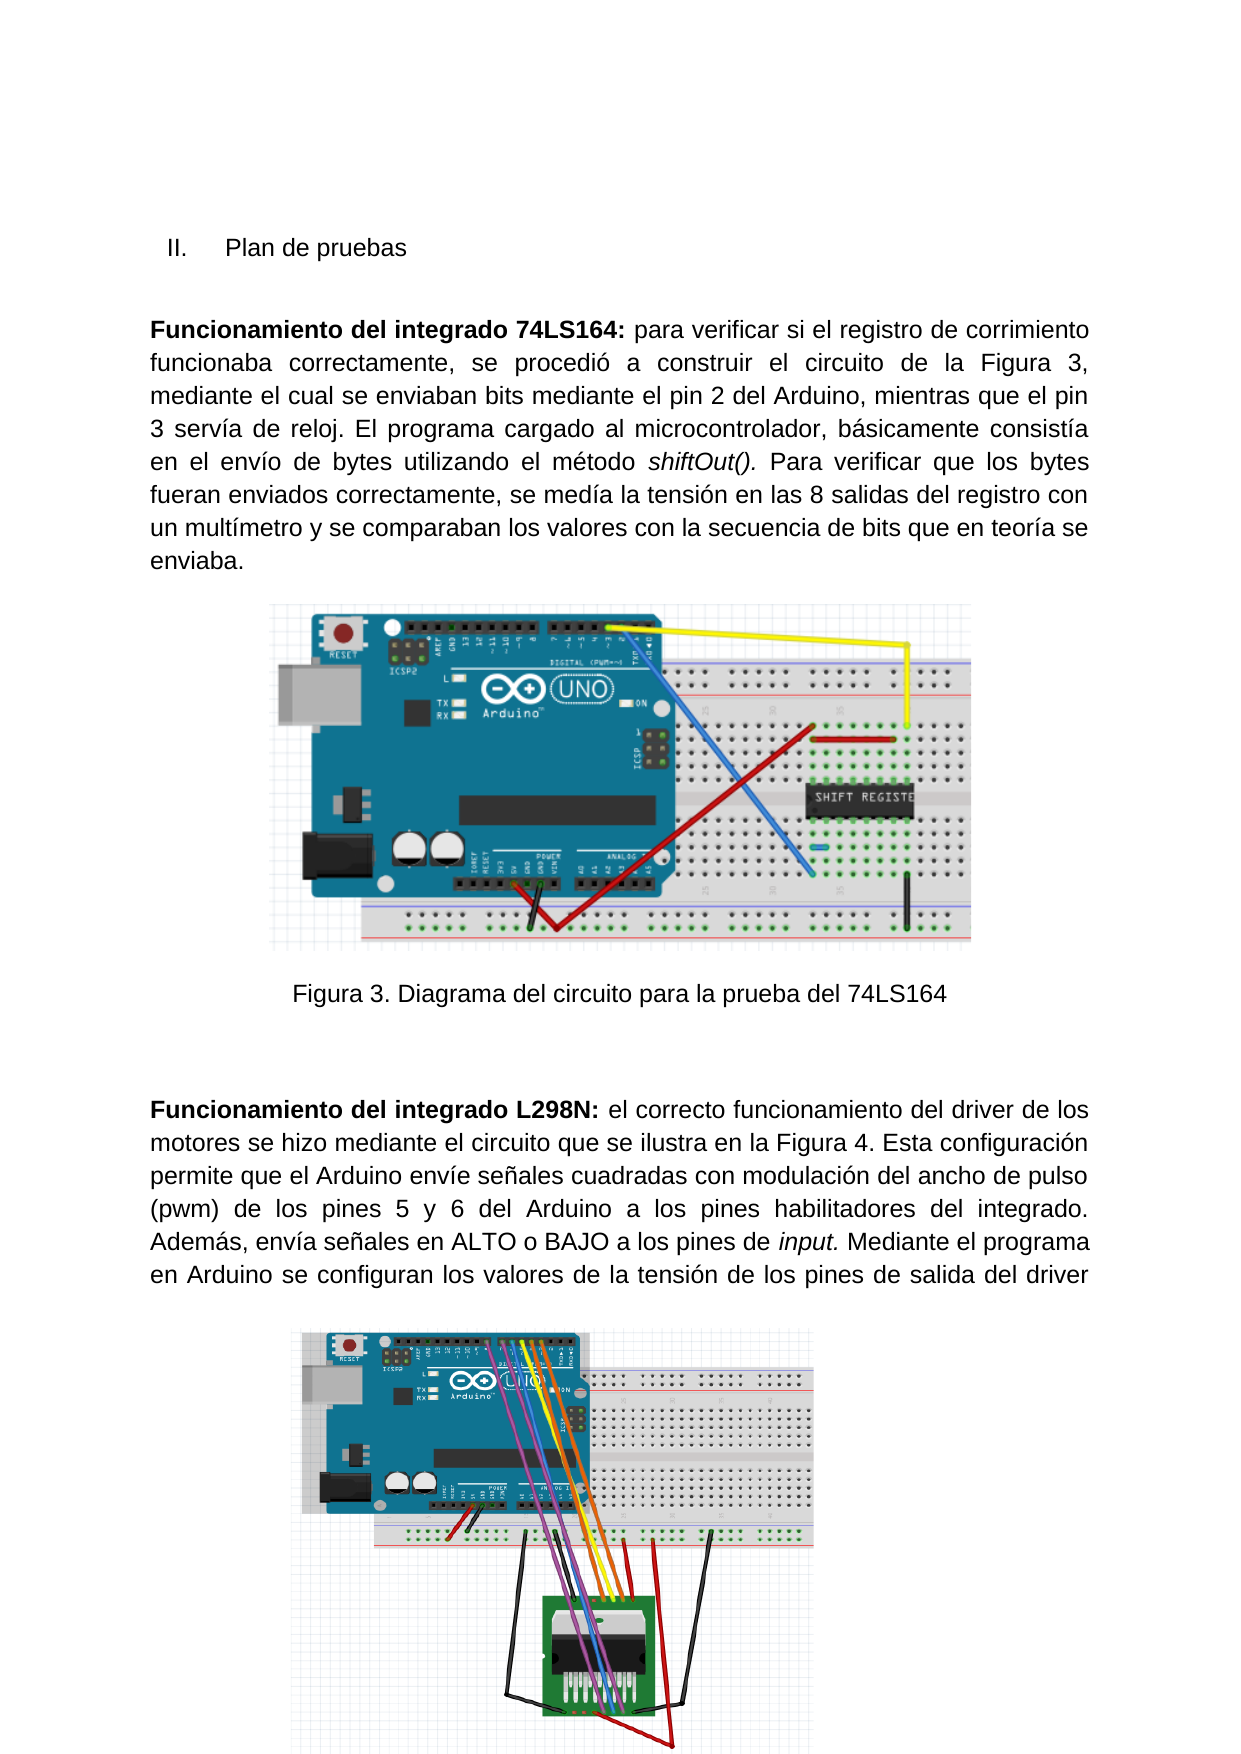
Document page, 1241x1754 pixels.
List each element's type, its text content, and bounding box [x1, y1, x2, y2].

picture [269, 604, 972, 951]
picture [290, 1328, 814, 1754]
list Plan de pruebas [187, 232, 1090, 261]
text Funcionamiento del integrado 74LS164: para verificar si el registro de corrimiento funcionaba correctamente, se procedió a construir el circuito de la Figura 3, mediante el cual se enviaban bits mediante el pin 2 del Arduino, mientras que el pin 3 servía de reloj. El programa cargado al microcontrolador, básicamente consistía en el envío de bytes utilizando el método shiftOut(). Para verificar que los bytes fueran enviados correctamente, se medía la tensión en las 8 salidas del registro con un multímetro y se comparaban los valores con la secuencia de bits que en teoría se enviaba. [150, 315, 1090, 575]
text Figura 3. Diagrama del circuito para la prueba del 74LS164 [150, 979, 1090, 1008]
